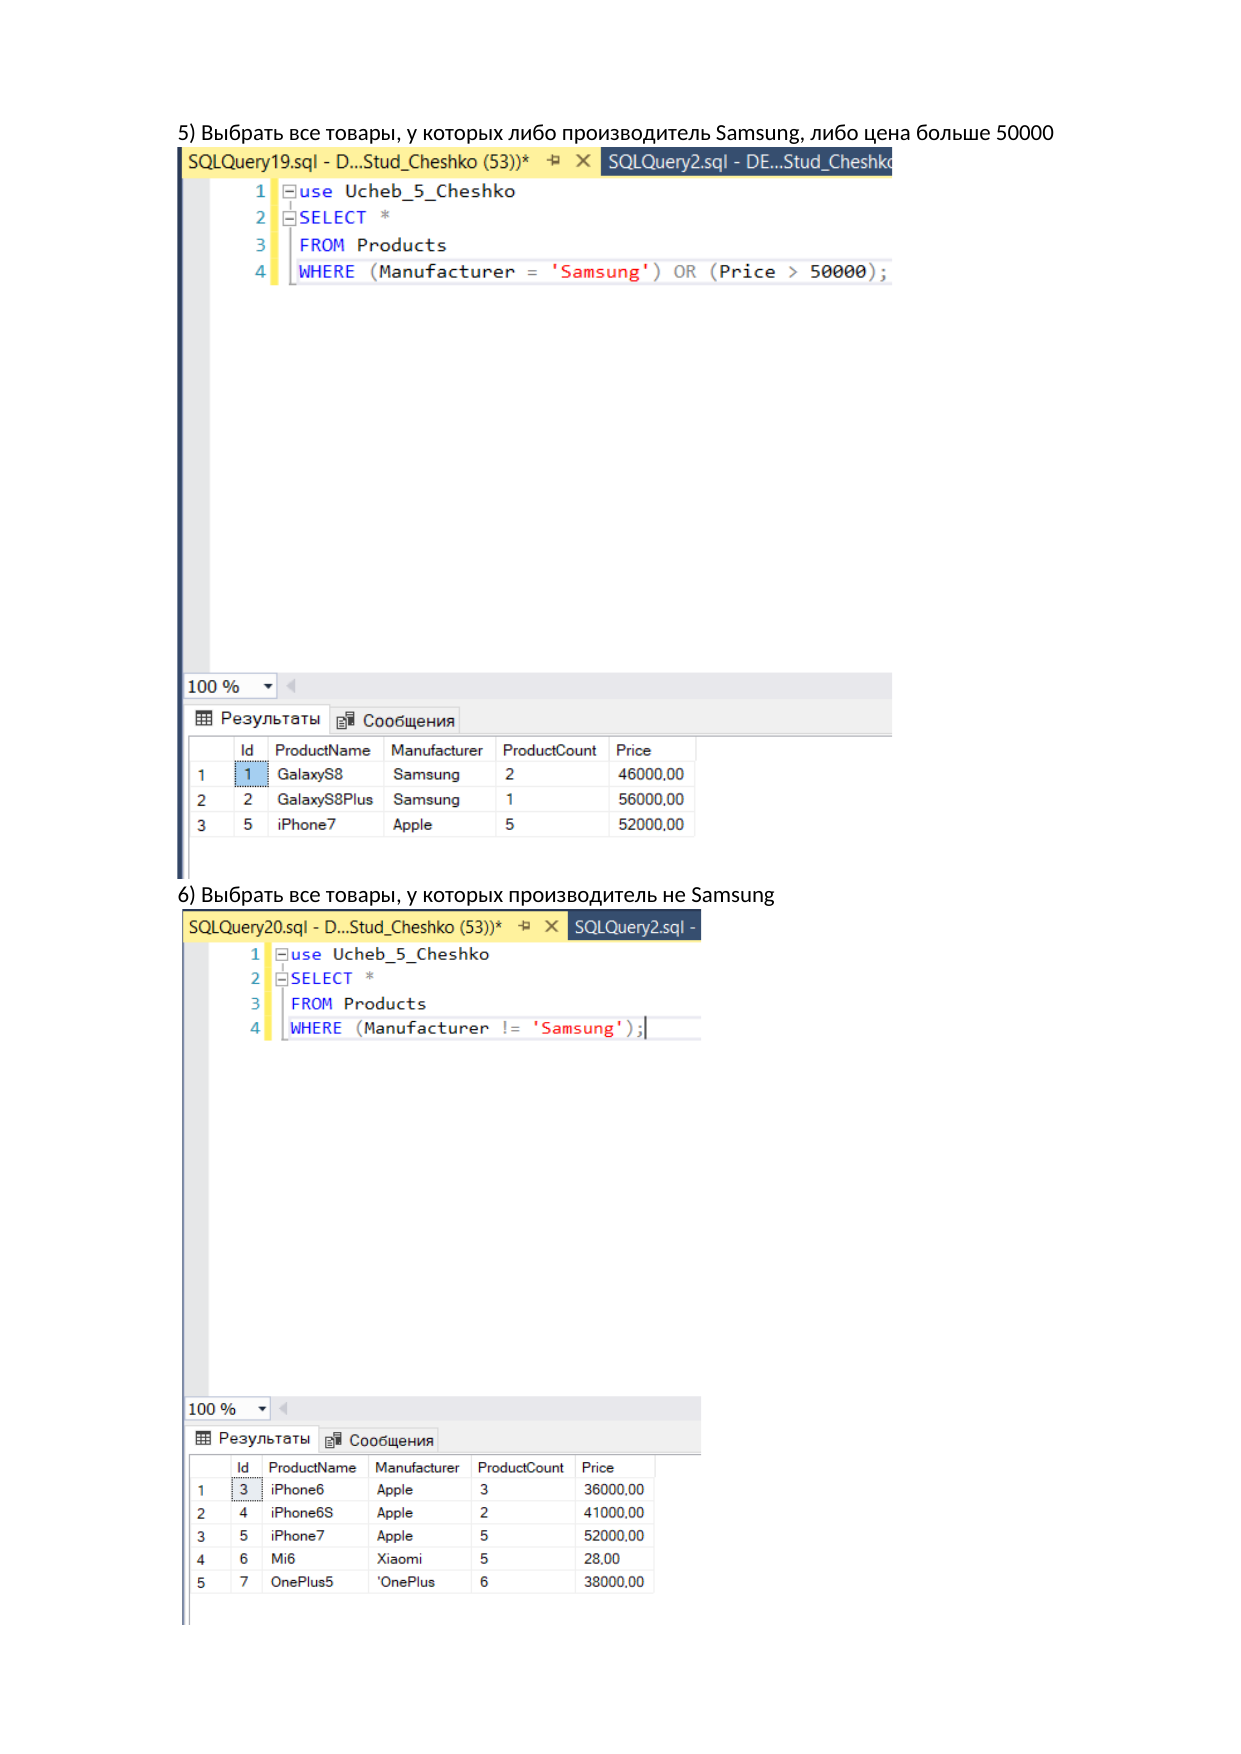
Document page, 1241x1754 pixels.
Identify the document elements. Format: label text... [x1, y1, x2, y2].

picture [182, 909, 702, 1625]
picture [177, 147, 893, 879]
text 6) Выбрать все товары, у которых производитель не Samsung [177, 880, 1152, 908]
text 5) Выбрать все товары, у которых либо производитель Samsung, либо цена больше 50000 [177, 118, 1152, 146]
